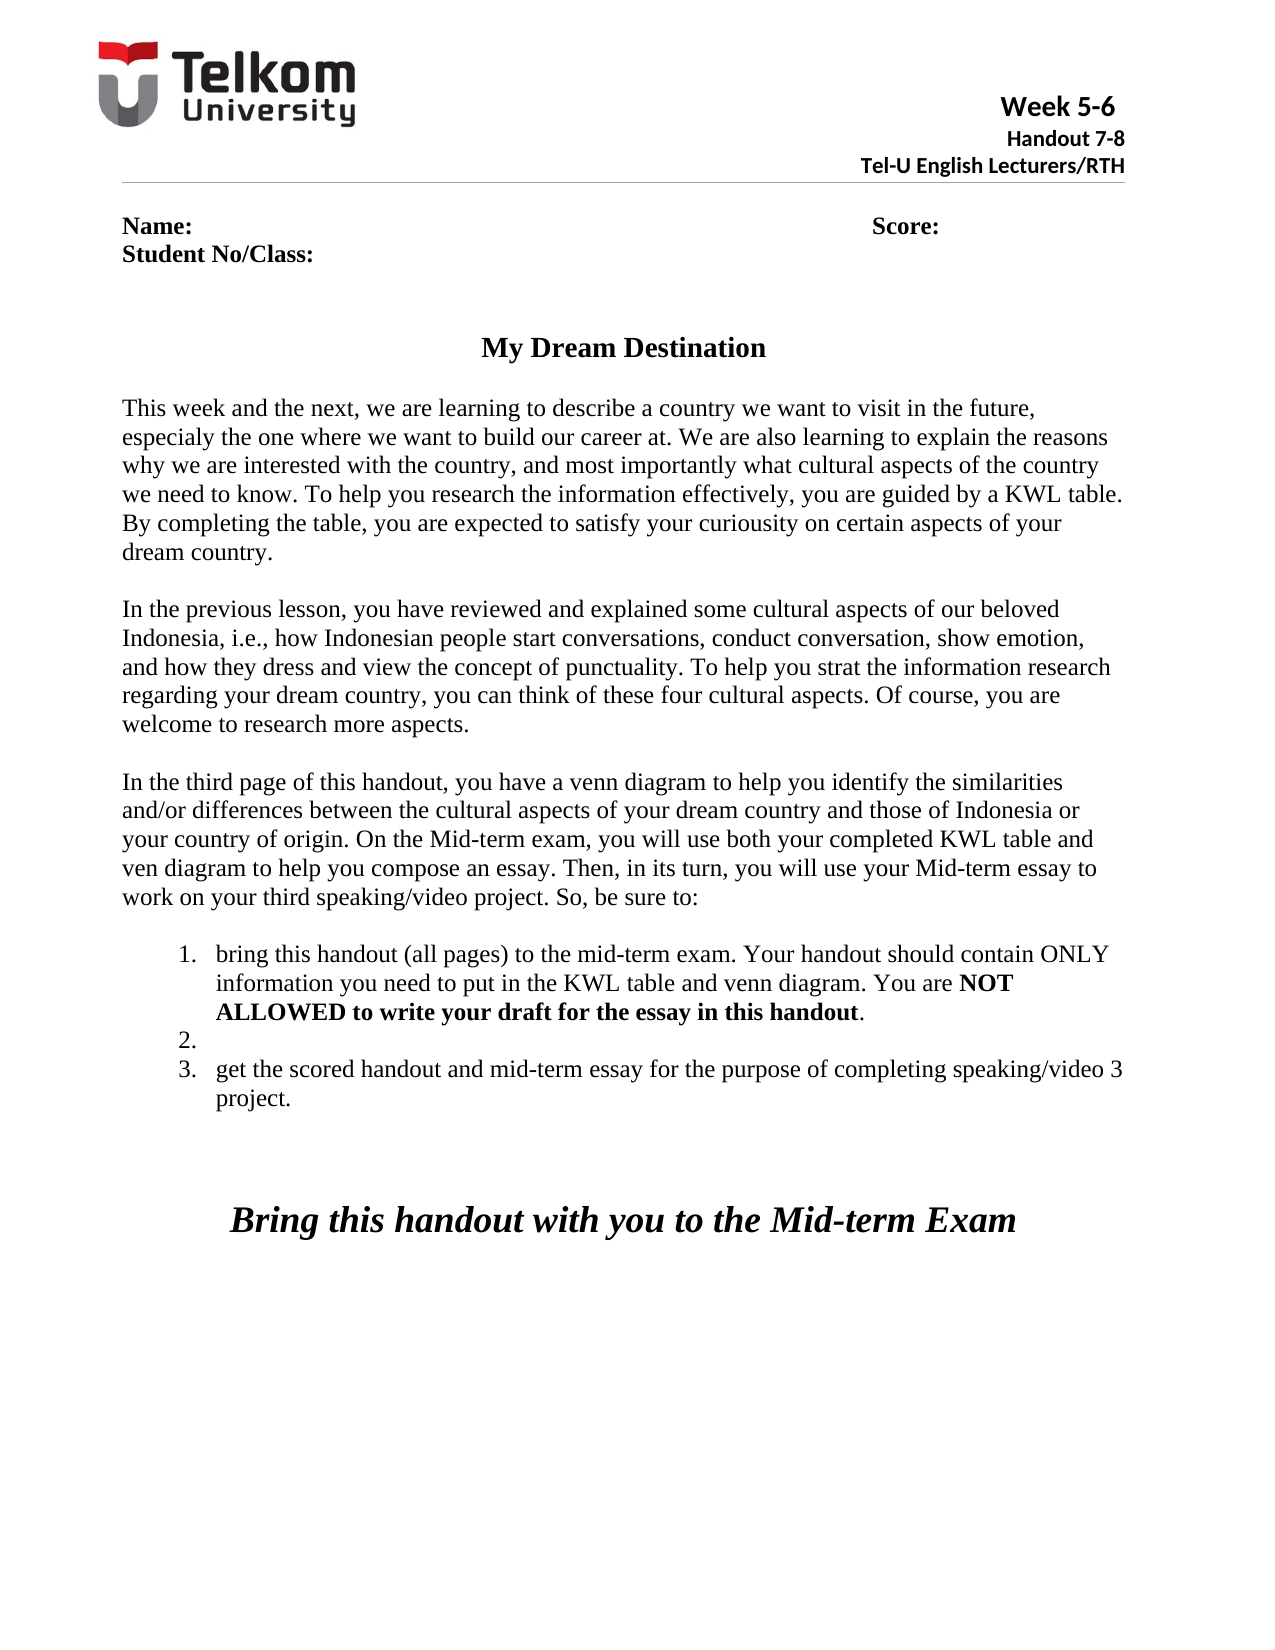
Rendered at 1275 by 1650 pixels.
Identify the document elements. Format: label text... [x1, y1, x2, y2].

text Bring this handout with you to the Mid-term Exam [122, 1197, 1125, 1240]
text In the third page of this handout, you have a venn diagram to help you identify the similarities and/or differences between the cultural aspects of your dream country and those of Indonesia or your country of origin. On the Mid-term exam, you will use both your completed KWL table and ven diagram to help you compose an essay. Then, in its turn, you will use your Mid-term essay to work on your third speaking/video project. So, be sure to: [122, 767, 1125, 910]
list get the scored handout and mid-term essay for the purpose of completing speaking/video 3 project. [178, 1054, 1125, 1112]
text Name: Score: [122, 211, 1125, 239]
text My Dream Destination [122, 331, 1125, 364]
picture [93, 37, 358, 132]
list bring this handout (all pages) to the mid-term exam. Your handout should contain ONLY information you need to put in the KWL table and venn diagram. You are NOT ALLOWED to write your draft for the essay in this handout. [178, 939, 1125, 1025]
text Student No/Class: [122, 239, 1125, 268]
text This week and the next, we are learning to describe a country we want to visit in the future, especialy the one where we want to build our career at. We are also learning to explain the reasons why we are interested with the country, and most importantly what cultural aspects of the country we need to know. To help you research the information effectively, you are guided by a KWL table. By completing the table, you are expected to satisfy your curiousity on certain aspects of your dream country. [122, 393, 1125, 565]
text In the previous lesson, you have reviewed and explained some cultural aspects of our beloved Indonesia, i.e., how Indonesian people start conversations, conduct conversation, show emotion, and how they dress and view the concept of punctuality. To help you strat the information research regarding your dream country, you can think of these four cultural aspects. Of course, you are welcome to research more aspects. [122, 594, 1125, 738]
